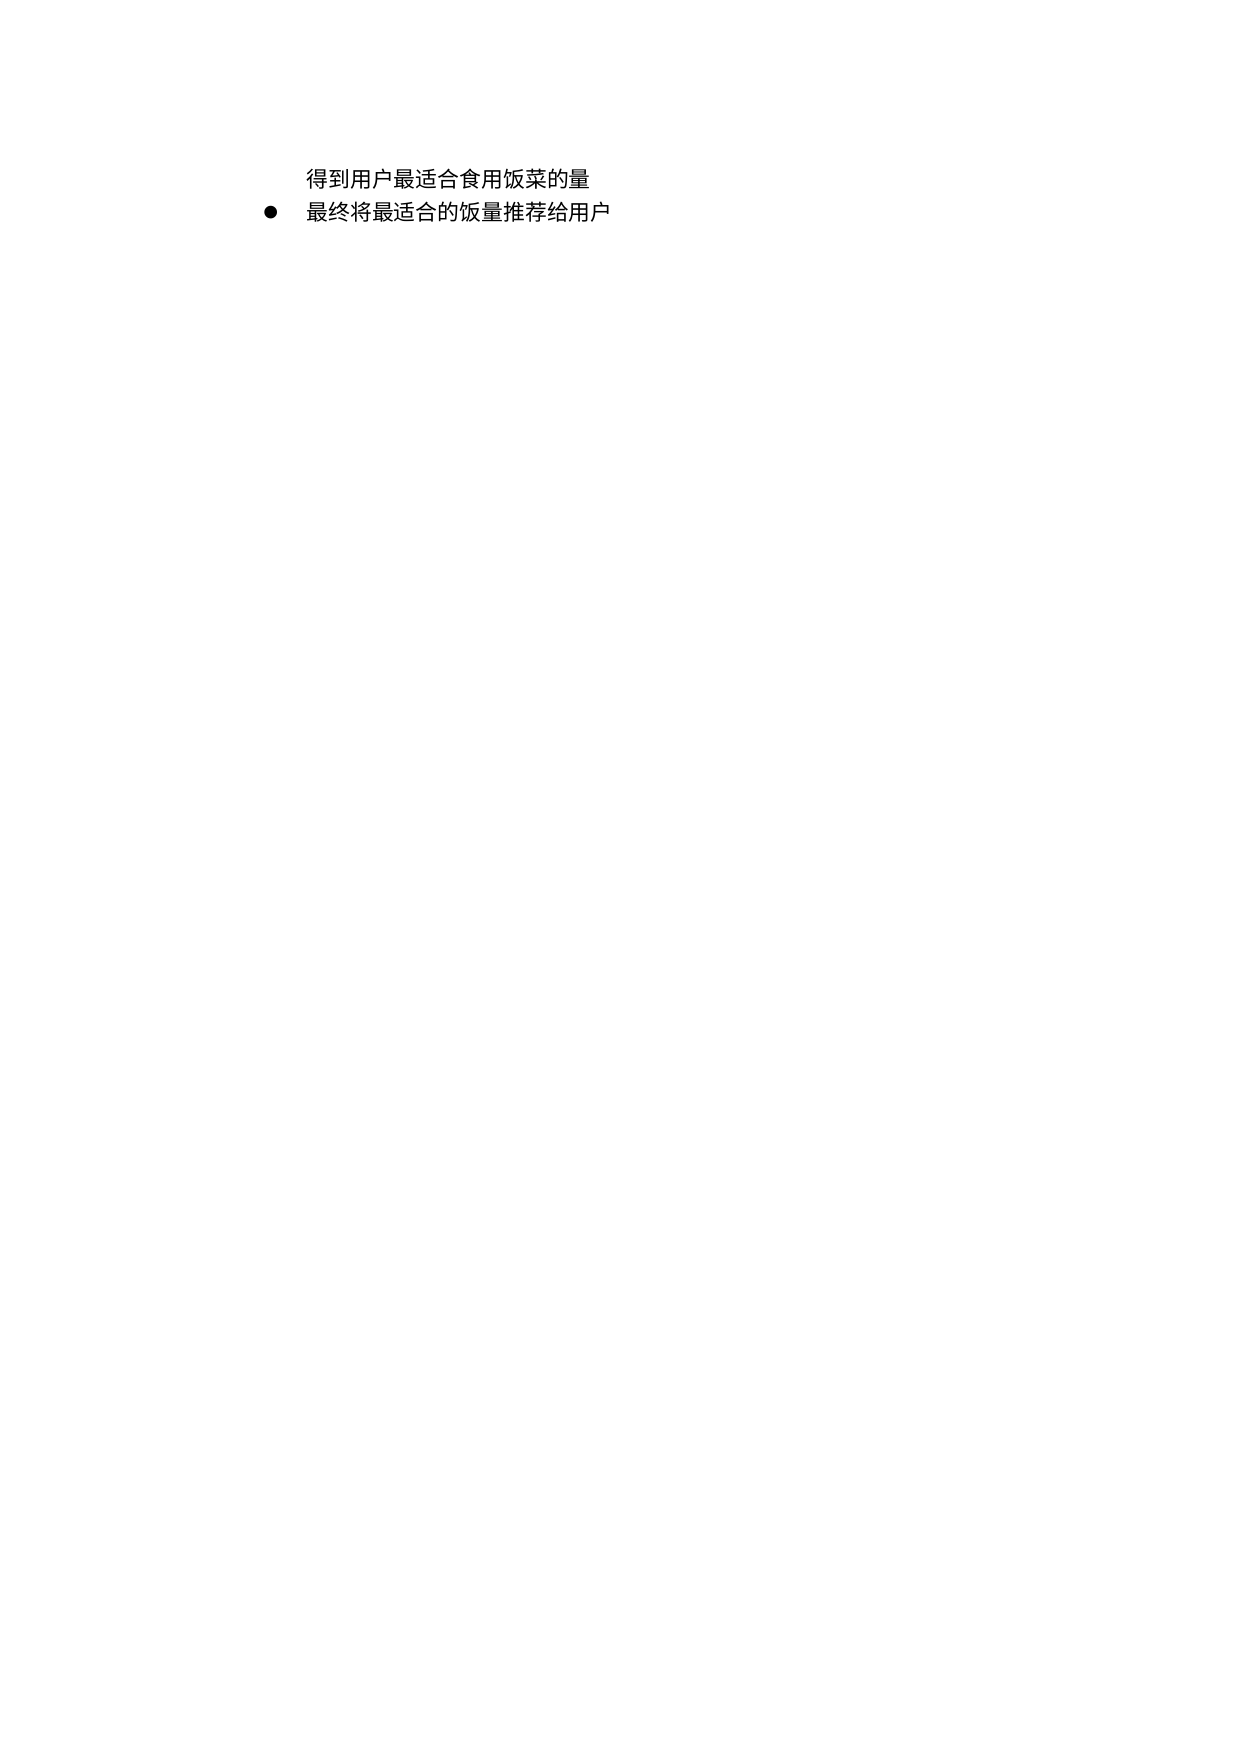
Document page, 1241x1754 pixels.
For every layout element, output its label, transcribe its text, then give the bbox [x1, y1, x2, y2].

list 通过用户的身体状况计算出用户应该摄取的热量，并除以该饭菜的每百克热量，得到用户最适合食用饭菜的量 [262, 162, 1053, 194]
list 最终将最适合的饭量推荐给用户 [262, 194, 1053, 227]
